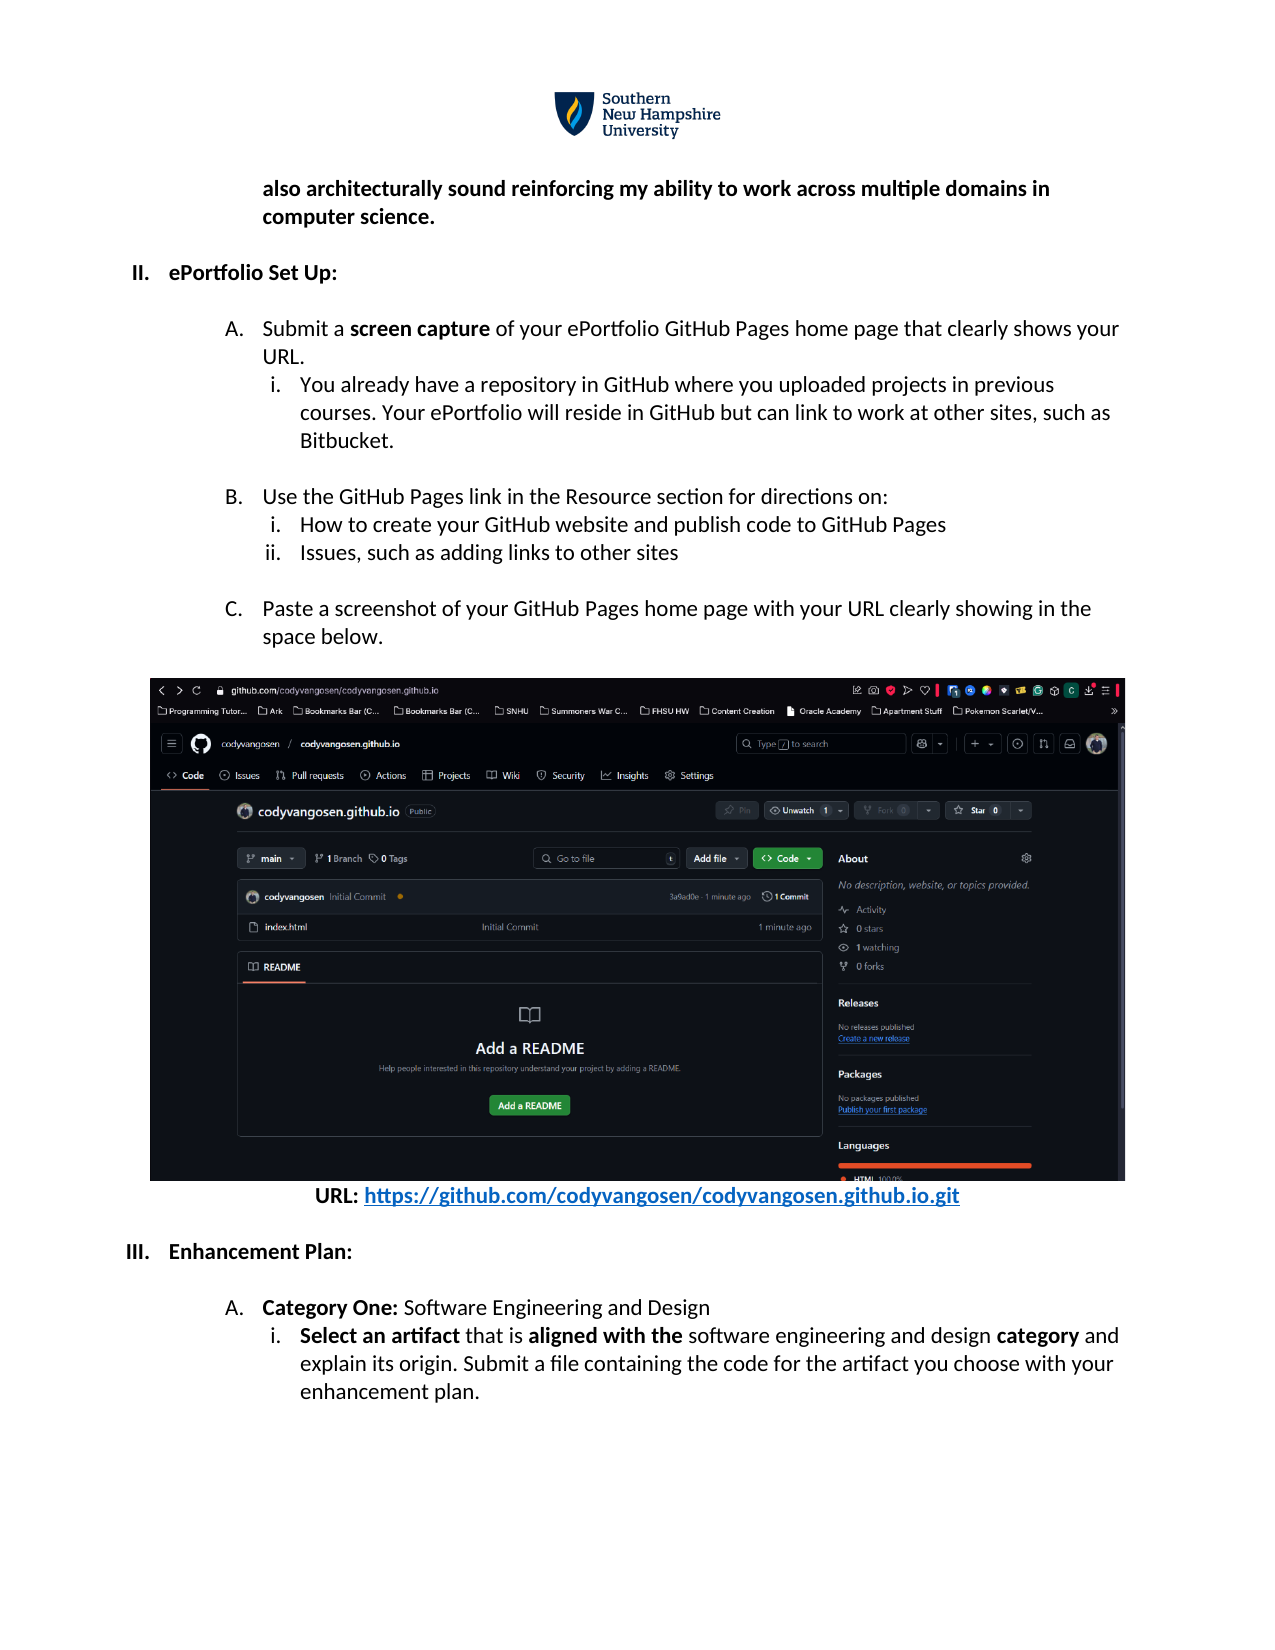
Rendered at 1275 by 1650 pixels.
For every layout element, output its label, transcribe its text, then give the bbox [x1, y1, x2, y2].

list You already have a repository in GitHub where you uploaded projects in previous courses. Your ePortfolio will reside in GitHub but can link to work at other sites, such as Bitbucket. [281, 370, 1125, 454]
picture [546, 75, 729, 154]
list Submit a screen capture of your ePortfolio GitHub Pages home page that clearly shows your URL. [225, 314, 1125, 370]
text URL: https://github.com/codyvangosen/codyvangosen.github.io.git [150, 1181, 1125, 1209]
list How to create your GitHub website and publish code to GitHub Pages [281, 510, 1125, 538]
list Paste a screenshot of your GitHub Pages home page with your URL clearly showing in the space below. [225, 594, 1125, 650]
list Enhancement Plan: [150, 1237, 1125, 1265]
list Category One: Software Engineering and Design [225, 1293, 1125, 1321]
list Select an artifact that is aligned with the software engineering and design category and explain its origin. Submit a file containing the code for the artifact you choose with your enhancement plan. [281, 1321, 1125, 1405]
picture [150, 678, 1125, 1181]
list ePortfolio Set Up: [150, 258, 1125, 286]
list Use the GitHub Pages link in the Resource section for directions on: [225, 482, 1125, 510]
list Issues, such as adding links to other sites [281, 538, 1125, 566]
